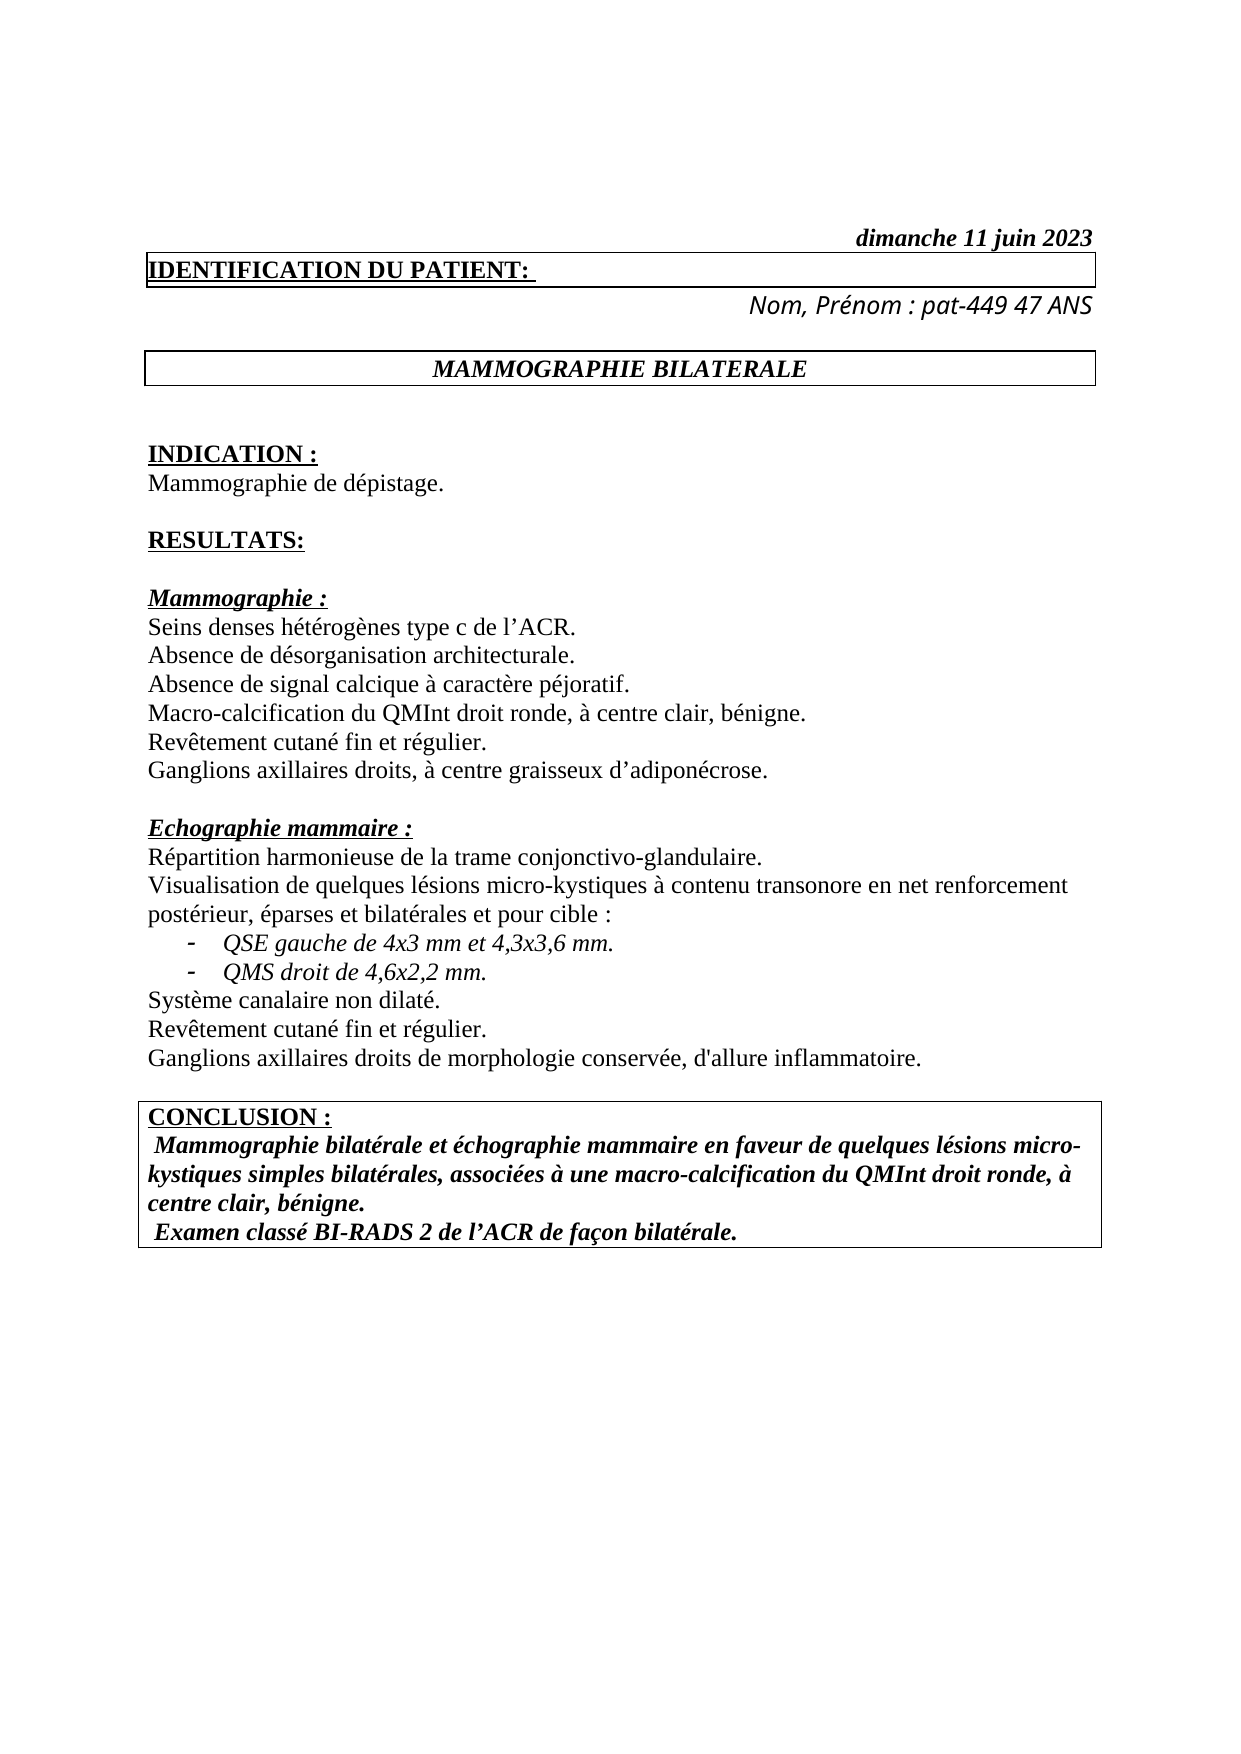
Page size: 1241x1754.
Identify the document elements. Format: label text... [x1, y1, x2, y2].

text Absence de signal calcique à caractère péjoratif. [148, 669, 1092, 698]
text INDICATION : [148, 439, 1092, 468]
text RESULTATS: [148, 526, 1092, 554]
text Système canalaire non dilaté. [148, 986, 1092, 1014]
text Répartition harmonieuse de la trame conjonctivo-glandulaire. [148, 842, 1092, 871]
list QSE gauche de 4x3 mm et 4,3x3,6 mm. [185, 928, 1092, 957]
text Ganglions axillaires droits, à centre graisseux d’adiponécrose. [148, 756, 1092, 784]
text Nom, Prénom : pat-449 47 ANS [148, 288, 1092, 322]
list QMS droit de 4,6x2,2 mm. [185, 957, 1092, 986]
text CONCLUSION : [139, 1102, 1101, 1130]
text Seins denses hétérogènes type c de l’ACR. [148, 612, 1092, 641]
text Revêtement cutané fin et régulier. [148, 1014, 1092, 1043]
text MAMMOGRAPHIE BILATERALE [146, 352, 1095, 385]
text Ganglions axillaires droits de morphologie conservée, d'allure inflammatoire. [148, 1043, 1092, 1072]
text Visualisation de quelques lésions micro-kystiques à contenu transonore en net renforcement postérieur, éparses et bilatérales et pour cible : [148, 871, 1092, 928]
text Macro-calcification du QMInt droit ronde, à centre clair, bénigne. [148, 698, 1092, 727]
text Echographie mammaire : [148, 813, 1092, 842]
text Mammographie : [148, 583, 1092, 612]
text Examen classé BI-RADS 2 de l’ACR de façon bilatérale. [139, 1216, 1101, 1247]
text IDENTIFICATION DU PATIENT: [148, 253, 1095, 286]
text Absence de désorganisation architecturale. [148, 641, 1092, 669]
text Mammographie bilatérale et échographie mammaire en faveur de quelques lésions micro-kystiques simples bilatérales, associées à une macro-calcification du QMInt droit ronde, à centre clair, bénigne. [148, 1130, 1092, 1216]
text Mammographie de dépistage. [148, 468, 1092, 497]
text Revêtement cutané fin et régulier. [148, 727, 1092, 756]
text dimanche 11 juin 2023 [148, 223, 1092, 252]
